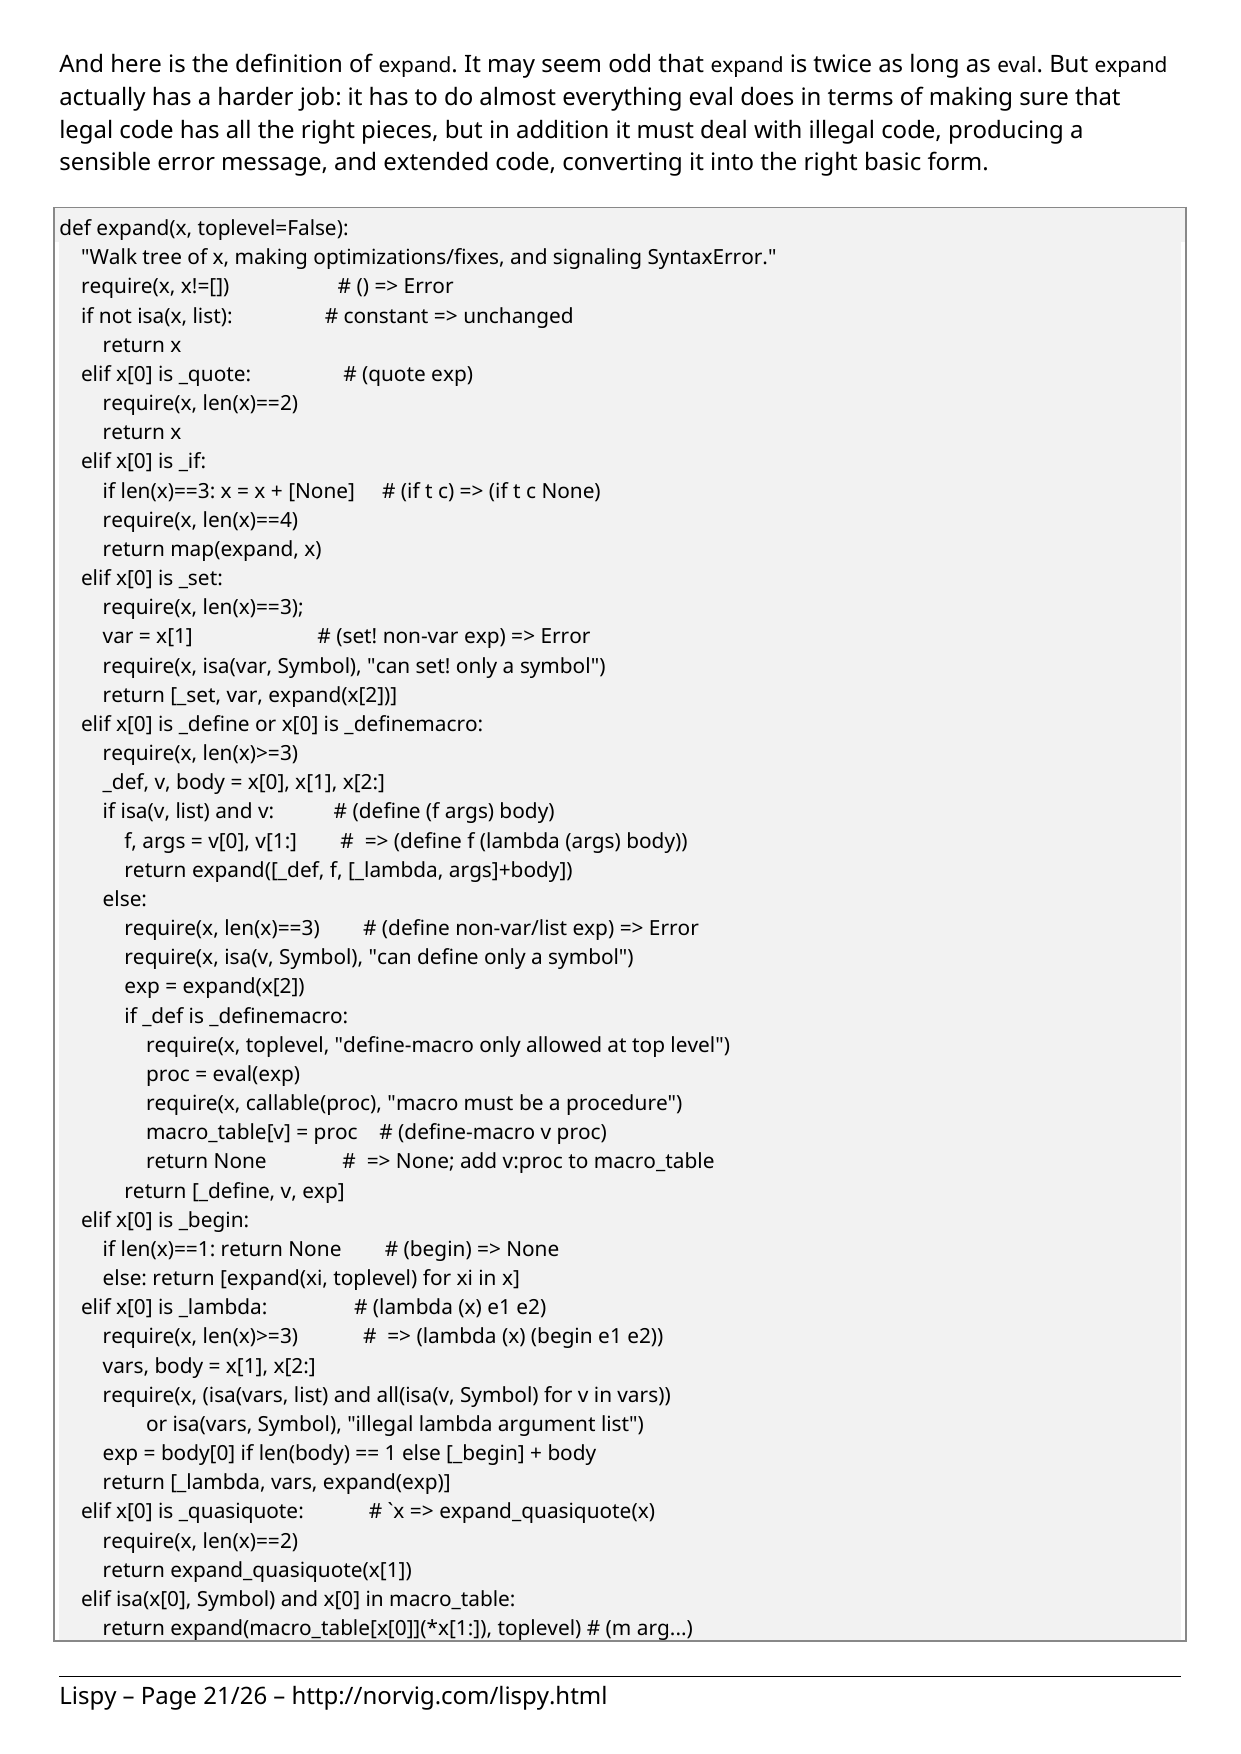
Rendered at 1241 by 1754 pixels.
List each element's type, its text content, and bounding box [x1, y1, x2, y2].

text require(x, isa(v, Symbol), "can define only a symbol") [59, 942, 1181, 971]
text elif isa(x[0], Symbol) and x[0] in macro_table: [59, 1583, 1181, 1613]
text vars, body = x[1], x[2:] [59, 1350, 1181, 1379]
text require(x, x!=[]) # () => Error [59, 271, 1181, 300]
text _def, v, body = x[0], x[1], x[2:] [59, 767, 1181, 796]
text def expand(x, toplevel=False): [55, 208, 1185, 242]
text if len(x)==1: return None # (begin) => None [59, 1233, 1181, 1263]
text if len(x)==3: x = x + [None] # (if t c) => (if t c None) [59, 475, 1181, 504]
text require(x, len(x)==2) [59, 388, 1181, 417]
text return x [59, 329, 1181, 358]
text require(x, (isa(vars, list) and all(isa(v, Symbol) for v in vars)) [59, 1379, 1181, 1408]
text elif x[0] is _quote: # (quote exp) [59, 358, 1181, 388]
text return expand_quasiquote(x[1]) [59, 1554, 1181, 1583]
text exp = expand(x[2]) [59, 971, 1181, 1000]
text require(x, len(x)==3) # (define non-var/list exp) => Error [59, 913, 1181, 942]
text macro_table[v] = proc # (define-macro v proc) [59, 1117, 1181, 1146]
text elif x[0] is _if: [59, 446, 1181, 475]
text And here is the definition of expand. It may seem odd that expand is twice as long as eval. But expand actually has a harder job: it has to do almost everything eval does in terms of making sure that legal code has all the right pieces, but in addition it must deal with illegal code, producing a sensible error message, and extended code, converting it into the right basic form. [59, 47, 1181, 178]
text require(x, len(x)==2) [59, 1525, 1181, 1554]
text if not isa(x, list): # constant => unchanged [59, 300, 1181, 329]
text return expand([_def, f, [_lambda, args]+body]) [59, 854, 1181, 883]
text else: return [expand(xi, toplevel) for xi in x] [59, 1263, 1181, 1292]
text return [_lambda, vars, expand(exp)] [59, 1467, 1181, 1496]
text return [_set, var, expand(x[2])] [59, 679, 1181, 708]
text require(x, len(x)==3); [59, 592, 1181, 621]
text require(x, len(x)>=3) # => (lambda (x) (begin e1 e2)) [59, 1321, 1181, 1350]
text if isa(v, list) and v: # (define (f args) body) [59, 796, 1181, 825]
text return map(expand, x) [59, 533, 1181, 563]
text elif x[0] is _quasiquote: # `x => expand_quasiquote(x) [59, 1496, 1181, 1525]
text if _def is _definemacro: [59, 1000, 1181, 1029]
text "Walk tree of x, making optimizations/fixes, and signaling SyntaxError." [59, 242, 1181, 271]
text return [_define, v, exp] [59, 1175, 1181, 1204]
text var = x[1] # (set! non-var exp) => Error [59, 621, 1181, 650]
text return expand(macro_table[x[0]](*x[1:]), toplevel) # (m arg...) [59, 1613, 1181, 1640]
text exp = body[0] if len(body) == 1 else [_begin] + body [59, 1438, 1181, 1467]
text elif x[0] is _lambda: # (lambda (x) e1 e2) [59, 1292, 1181, 1321]
text require(x, len(x)>=3) [59, 738, 1181, 767]
text elif x[0] is _define or x[0] is _definemacro: [59, 708, 1181, 738]
text elif x[0] is _begin: [59, 1204, 1181, 1233]
text require(x, isa(var, Symbol), "can set! only a symbol") [59, 650, 1181, 679]
text require(x, len(x)==4) [59, 504, 1181, 533]
text return x [59, 417, 1181, 446]
text or isa(vars, Symbol), "illegal lambda argument list") [59, 1408, 1181, 1438]
text f, args = v[0], v[1:] # => (define f (lambda (args) body)) [59, 825, 1181, 854]
text require(x, toplevel, "define-macro only allowed at top level") [59, 1029, 1181, 1058]
text return None # => None; add v:proc to macro_table [59, 1146, 1181, 1175]
text else: [59, 883, 1181, 913]
text elif x[0] is _set: [59, 563, 1181, 592]
text require(x, callable(proc), "macro must be a procedure") [59, 1088, 1181, 1117]
text proc = eval(exp) [59, 1058, 1181, 1088]
